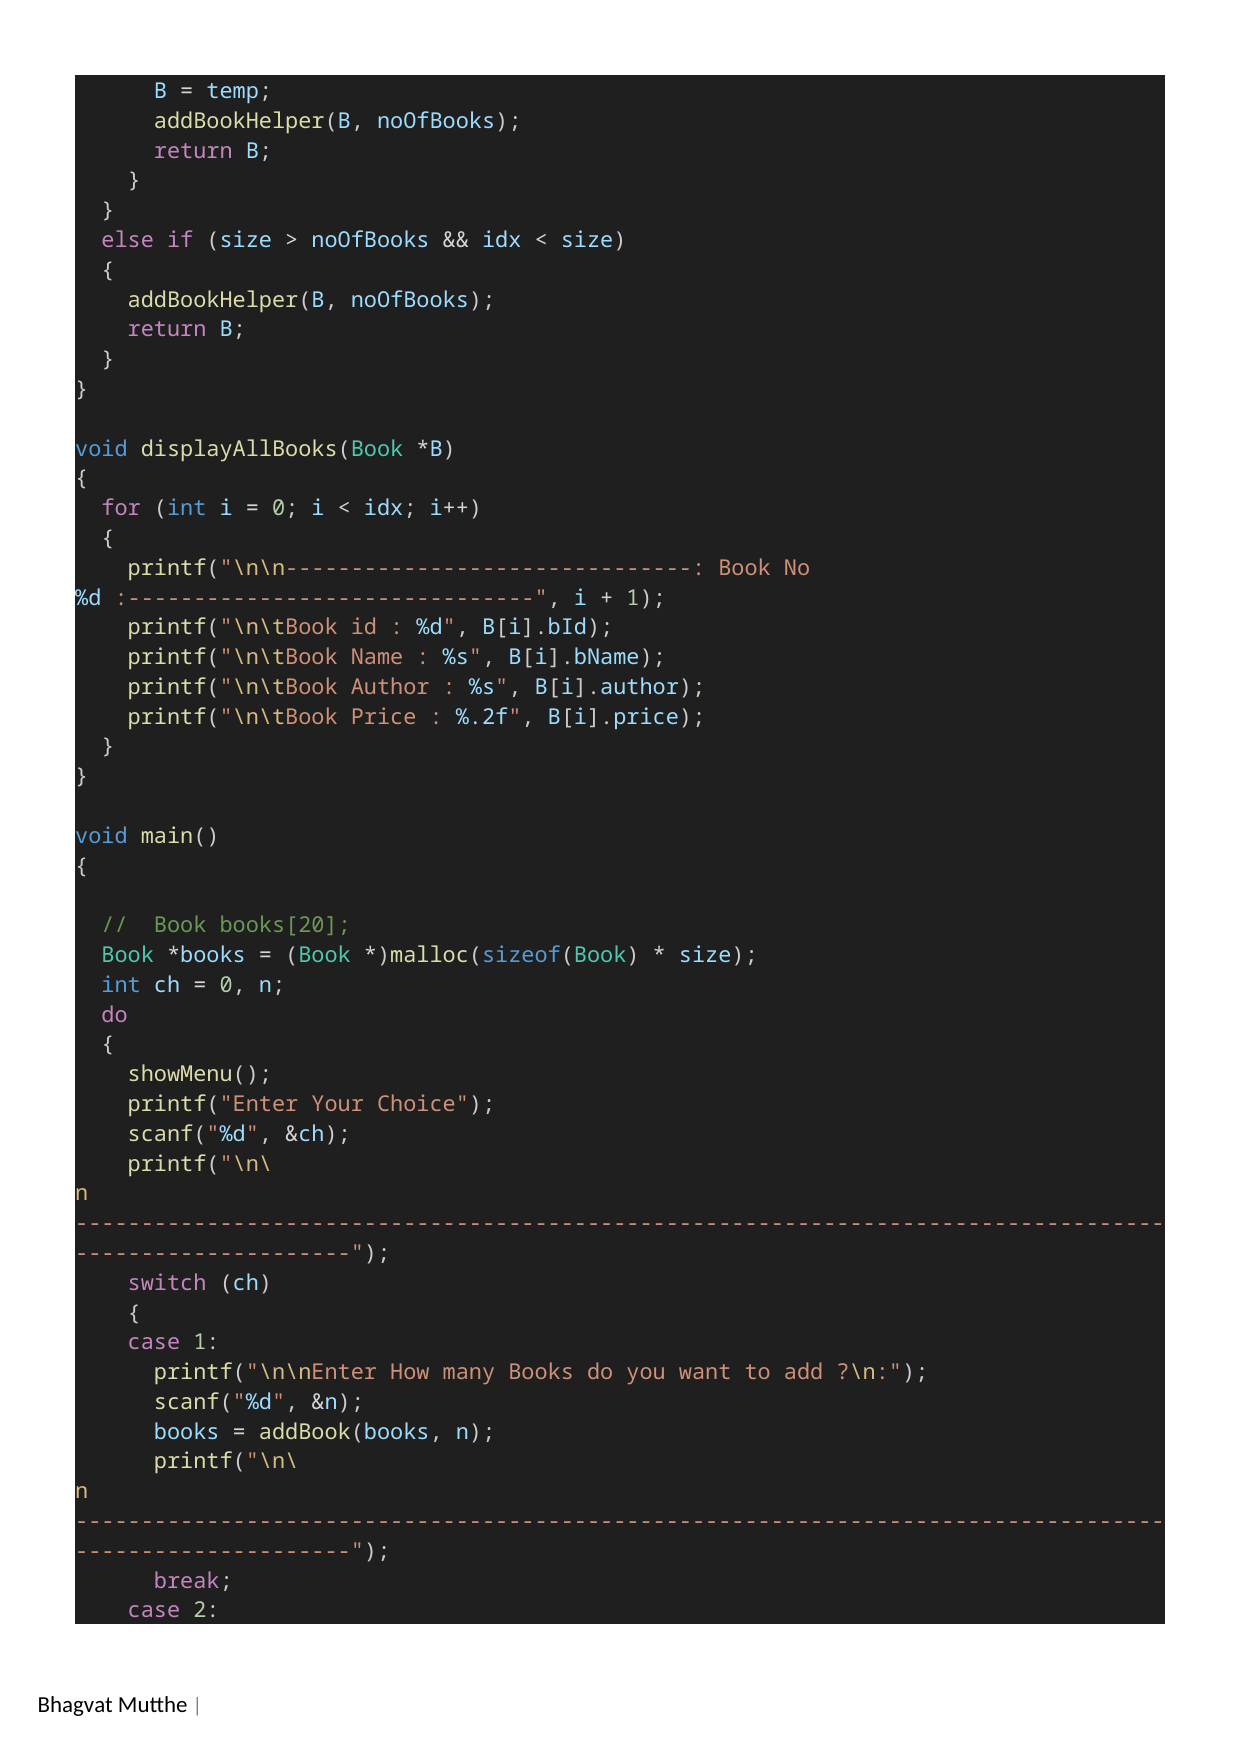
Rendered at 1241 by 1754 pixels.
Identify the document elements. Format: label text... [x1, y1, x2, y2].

text printf("\n\tBook Name : %s", B[i].bName); [75, 641, 1165, 671]
text case 2: [75, 1594, 1165, 1624]
text printf("\n\n--------------------------------------------------------------------------------------------------------"); [75, 1147, 1165, 1267]
text case 1: [75, 1326, 1165, 1356]
text showMenu(); [75, 1058, 1165, 1088]
text { [75, 1296, 1165, 1326]
text } [75, 343, 1165, 373]
text printf("\n\tBook Price : %.2f", B[i].price); [75, 701, 1165, 730]
text } [75, 730, 1165, 760]
text break; [75, 1564, 1165, 1594]
text } [75, 760, 1165, 790]
text printf("\n\n-------------------------------: Book No %d :-------------------------------", i + 1); [75, 552, 1165, 611]
text printf("\n\n--------------------------------------------------------------------------------------------------------"); [75, 1445, 1165, 1564]
text printf("\n\tBook id : %d", B[i].bId); [75, 611, 1165, 641]
text } [75, 373, 1165, 403]
text addBookHelper(B, noOfBooks); [75, 105, 1165, 134]
text { [75, 254, 1165, 283]
text { [75, 462, 1165, 492]
text } [75, 194, 1165, 224]
text { [75, 849, 1165, 879]
text void displayAllBooks(Book *B) [75, 432, 1165, 462]
text else if (size > noOfBooks && idx < size) [75, 224, 1165, 254]
text do [75, 998, 1165, 1028]
text addBookHelper(B, noOfBooks); [75, 283, 1165, 313]
text return B; [75, 313, 1165, 343]
text printf("Enter Your Choice"); [75, 1088, 1165, 1118]
text } [75, 164, 1165, 194]
text printf("\n\tBook Author : %s", B[i].author); [75, 671, 1165, 701]
text printf("\n\nEnter How many Books do you want to add ?\n:"); [75, 1356, 1165, 1386]
text books = addBook(books, n); [75, 1416, 1165, 1445]
text { [75, 522, 1165, 552]
text scanf("%d", &n); [75, 1386, 1165, 1416]
text for (int i = 0; i < idx; i++) [75, 492, 1165, 522]
text void main() [75, 820, 1165, 849]
text { [75, 1028, 1165, 1058]
text B = temp; [75, 75, 1165, 105]
text return B; [75, 134, 1165, 164]
text int ch = 0, n; [75, 969, 1165, 998]
text Book *books = (Book *)malloc(sizeof(Book) * size); [75, 939, 1165, 969]
text scanf("%d", &ch); [75, 1118, 1165, 1147]
text switch (ch) [75, 1267, 1165, 1296]
text // Book books[20]; [75, 909, 1165, 939]
